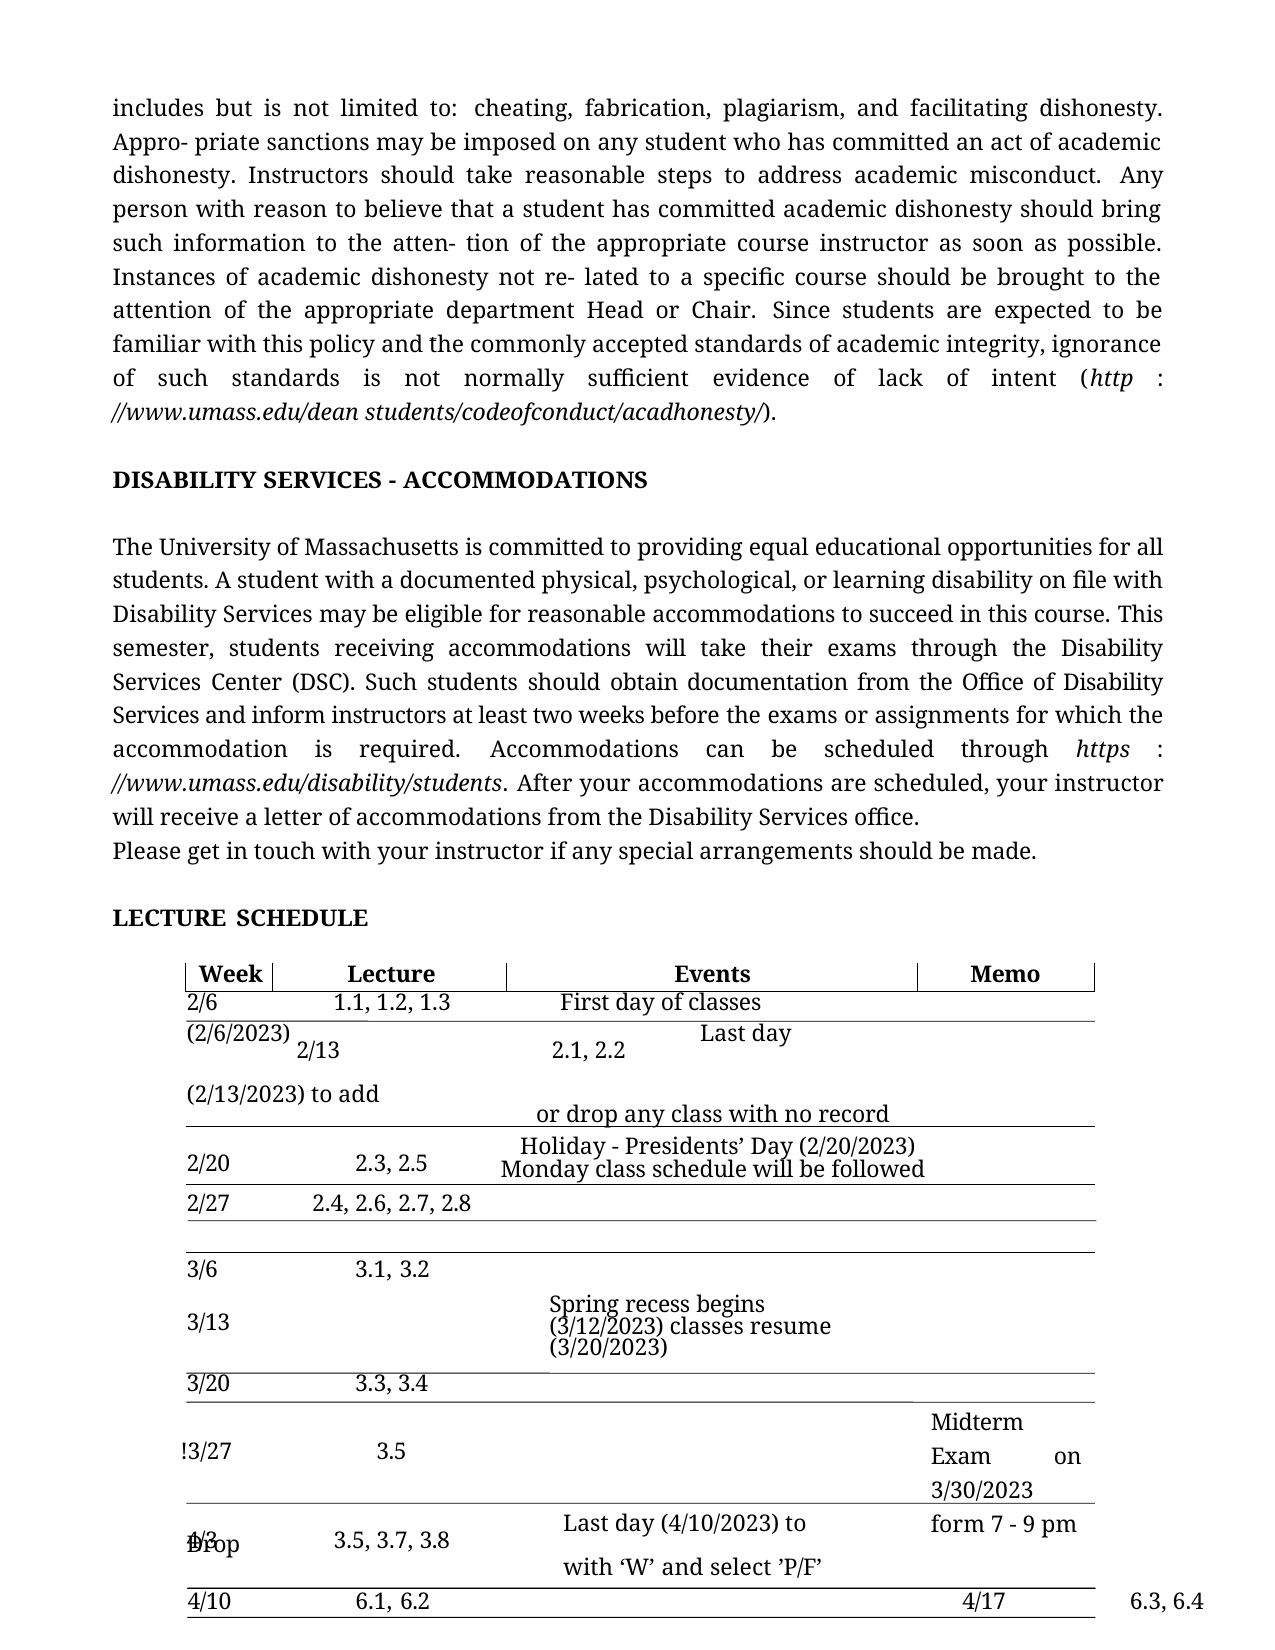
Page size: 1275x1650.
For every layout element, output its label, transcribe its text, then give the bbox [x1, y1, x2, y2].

text with ‘W’ and select ’P/F’ [563, 1559, 861, 1580]
text 4/3 3.5, 3.7, 3.8 Last day (4/10/2023) to Drop [186, 1504, 861, 1559]
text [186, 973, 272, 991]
text 3/13 Spring recess begins (3/12/2023) classes resume (3/20/2023) [186, 1287, 873, 1362]
text Midterm Exam on 3/30/2023 form 7 - 9 pm [931, 1406, 1081, 1502]
subtitle LECTURE SCHEDULE [112, 902, 1214, 933]
text 2/6 1.1, 1.2, 1.3 First day of classes (2/6/2023) 2/13 2.1, 2.2 Last day (2/13/2023) to add [186, 992, 864, 1020]
text Please get in touch with your instructor if any special arrangements should be made. [112, 835, 1214, 866]
text 2/6 1.1, 1.2, 1.3 First day of classes (2/6/2023) 2/13 2.1, 2.2 Last day (2/13/2023) to add [186, 1022, 864, 1109]
text Monday class schedule will be followed [211, 1161, 1214, 1182]
text includes but is not limited to: cheating, fabrication, plagiarism, and facilitating dishonesty. Appro- priate sanctions may be imposed on any student who has committed an act of academic dishonesty. Instructors should take reasonable steps to address academic misconduct. Any person with reason to believe that a student has committed academic dishonesty should bring such information to the atten- tion of the appropriate course instructor as soon as possible. Instances of academic dishonesty not re- lated to a specific course should be brought to the attention of the appropriate department Head or Chair. Since students are expected to be familiar with this policy and the commonly accepted standards of academic integrity, ignorance of such standards is not normally sufficient evidence of lack of intent (http : //www.umass.edu/dean students/codeofconduct/acadhonesty/). [112, 92, 1163, 427]
text 4/10 6.1, 6.2 [187, 1589, 870, 1616]
text The University of Massachusetts is committed to providing equal educational opportunities for all students. A student with a documented physical, psychological, or learning disability on file with Disability Services may be eligible for reasonable accommodations to succeed in this course. This semester, students receiving accommodations will take their exams through the Disability Services Center (DSC). Such students should obtain documentation from the Office of Disability Services and inform instructors at least two weeks before the exams or assignments for which the accommodation is required. Accommodations can be scheduled through https : //www.umass.edu/disability/students. After your accommodations are scheduled, your instructor will receive a letter of accommodations from the Disability Services office. [112, 531, 1164, 832]
text 2/20 2.3, 2.5 Holiday - Presidents’ Day (2/20/2023) [186, 1128, 1214, 1161]
subtitle DISABILITY SERVICES - ACCOMMODATIONS [112, 463, 1214, 495]
text 2/27 2.4, 2.6, 2.7, 2.8 [186, 1183, 1214, 1218]
text 3/6 3.1, 3.2 [186, 1223, 1214, 1284]
text or drop any class with no record [211, 1109, 1214, 1126]
text Midterm Exam on 3/30/2023 form 7 - 9 pm [931, 1504, 1081, 1539]
text 2/6 1.1, 1.2, 1.3 First day of classes (2/6/2023) 2/13 2.1, 2.2 Last day (2/13/2023) to add [507, 973, 864, 991]
text !3/27 3.5 [180, 1435, 861, 1466]
text 3/20 3.3, 3.4 [186, 1374, 861, 1398]
text 4/17 6.3, 6.4 Classes resume on 4/19/2023 4/24 6.5, 7.1 [962, 1585, 1205, 1616]
